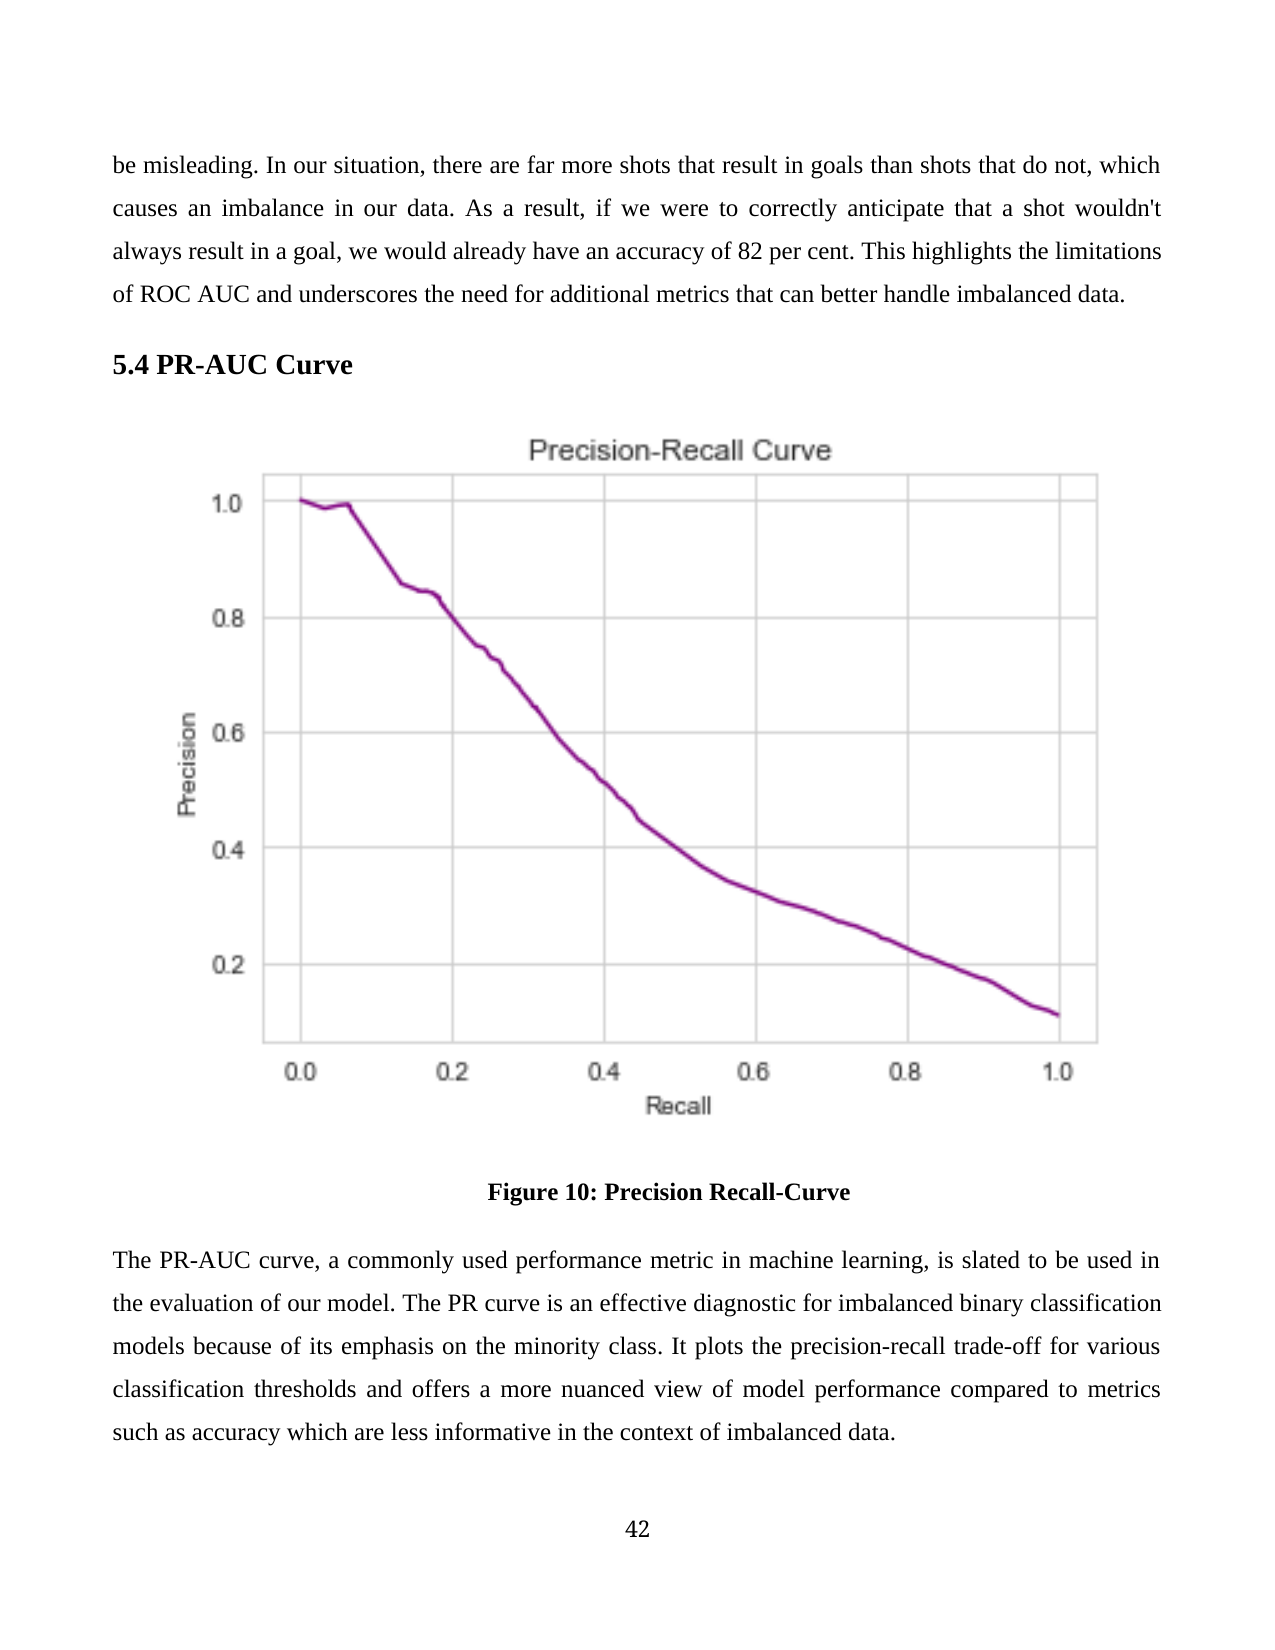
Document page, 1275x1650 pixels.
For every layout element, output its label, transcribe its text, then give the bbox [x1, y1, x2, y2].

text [112, 150, 1162, 308]
picture [161, 422, 1114, 1136]
text The PR-AUC curve, a commonly used performance metric in machine learning, is slated to be used in the evaluation of our model. The PR curve is an effective diagnostic for imbalanced binary classification models because of its emphasis on the minority class. It plots the precision-recall trade-off for various classification thresholds and offers a more nuanced view of model performance compared to metrics such as accuracy which are less informative in the context of imbalanced data. [112, 1245, 1162, 1446]
text Figure 10: Precision Recall-Curve [112, 1177, 1162, 1205]
subtitle 5.4 PR-AUC Curve [112, 347, 1162, 381]
